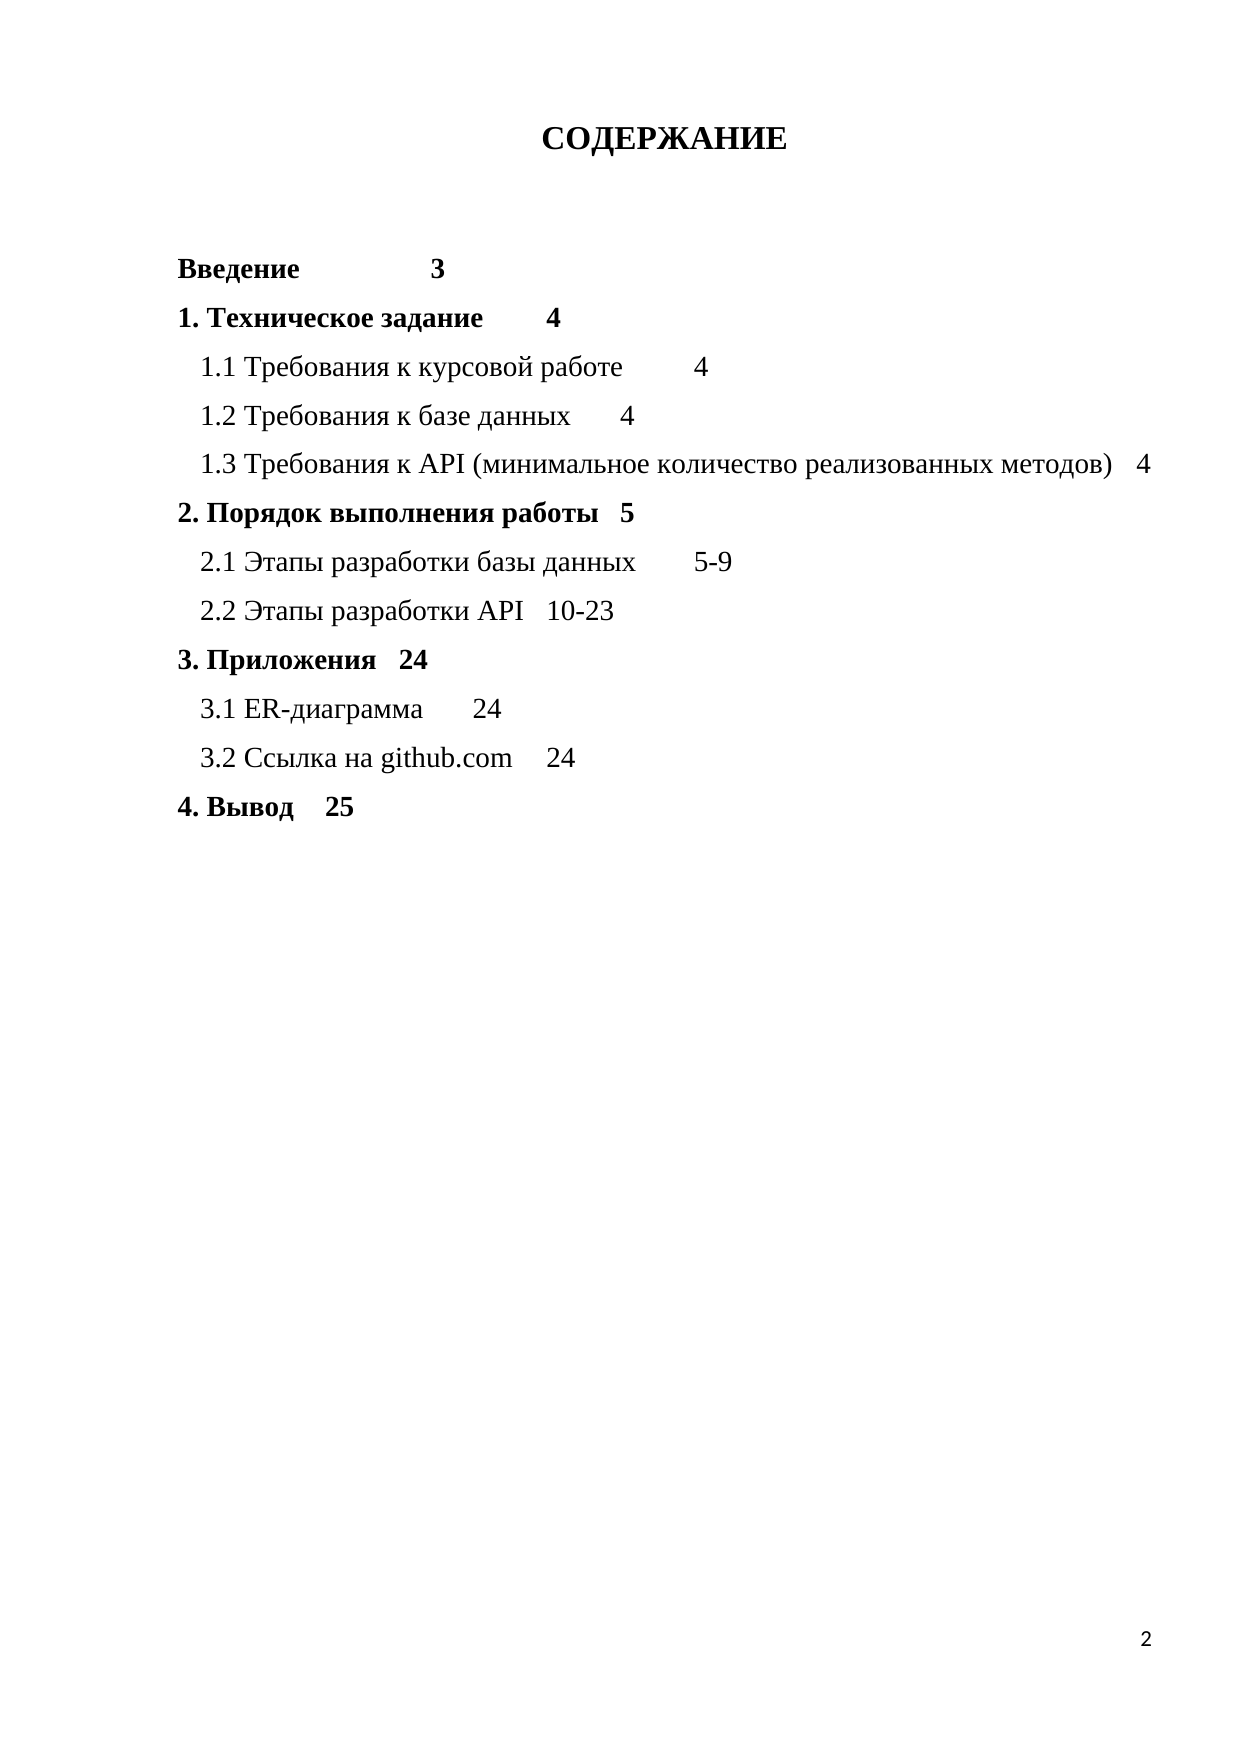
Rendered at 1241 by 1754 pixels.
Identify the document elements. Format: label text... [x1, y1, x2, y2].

text СОДЕРЖАНИЕ [177, 118, 1152, 156]
